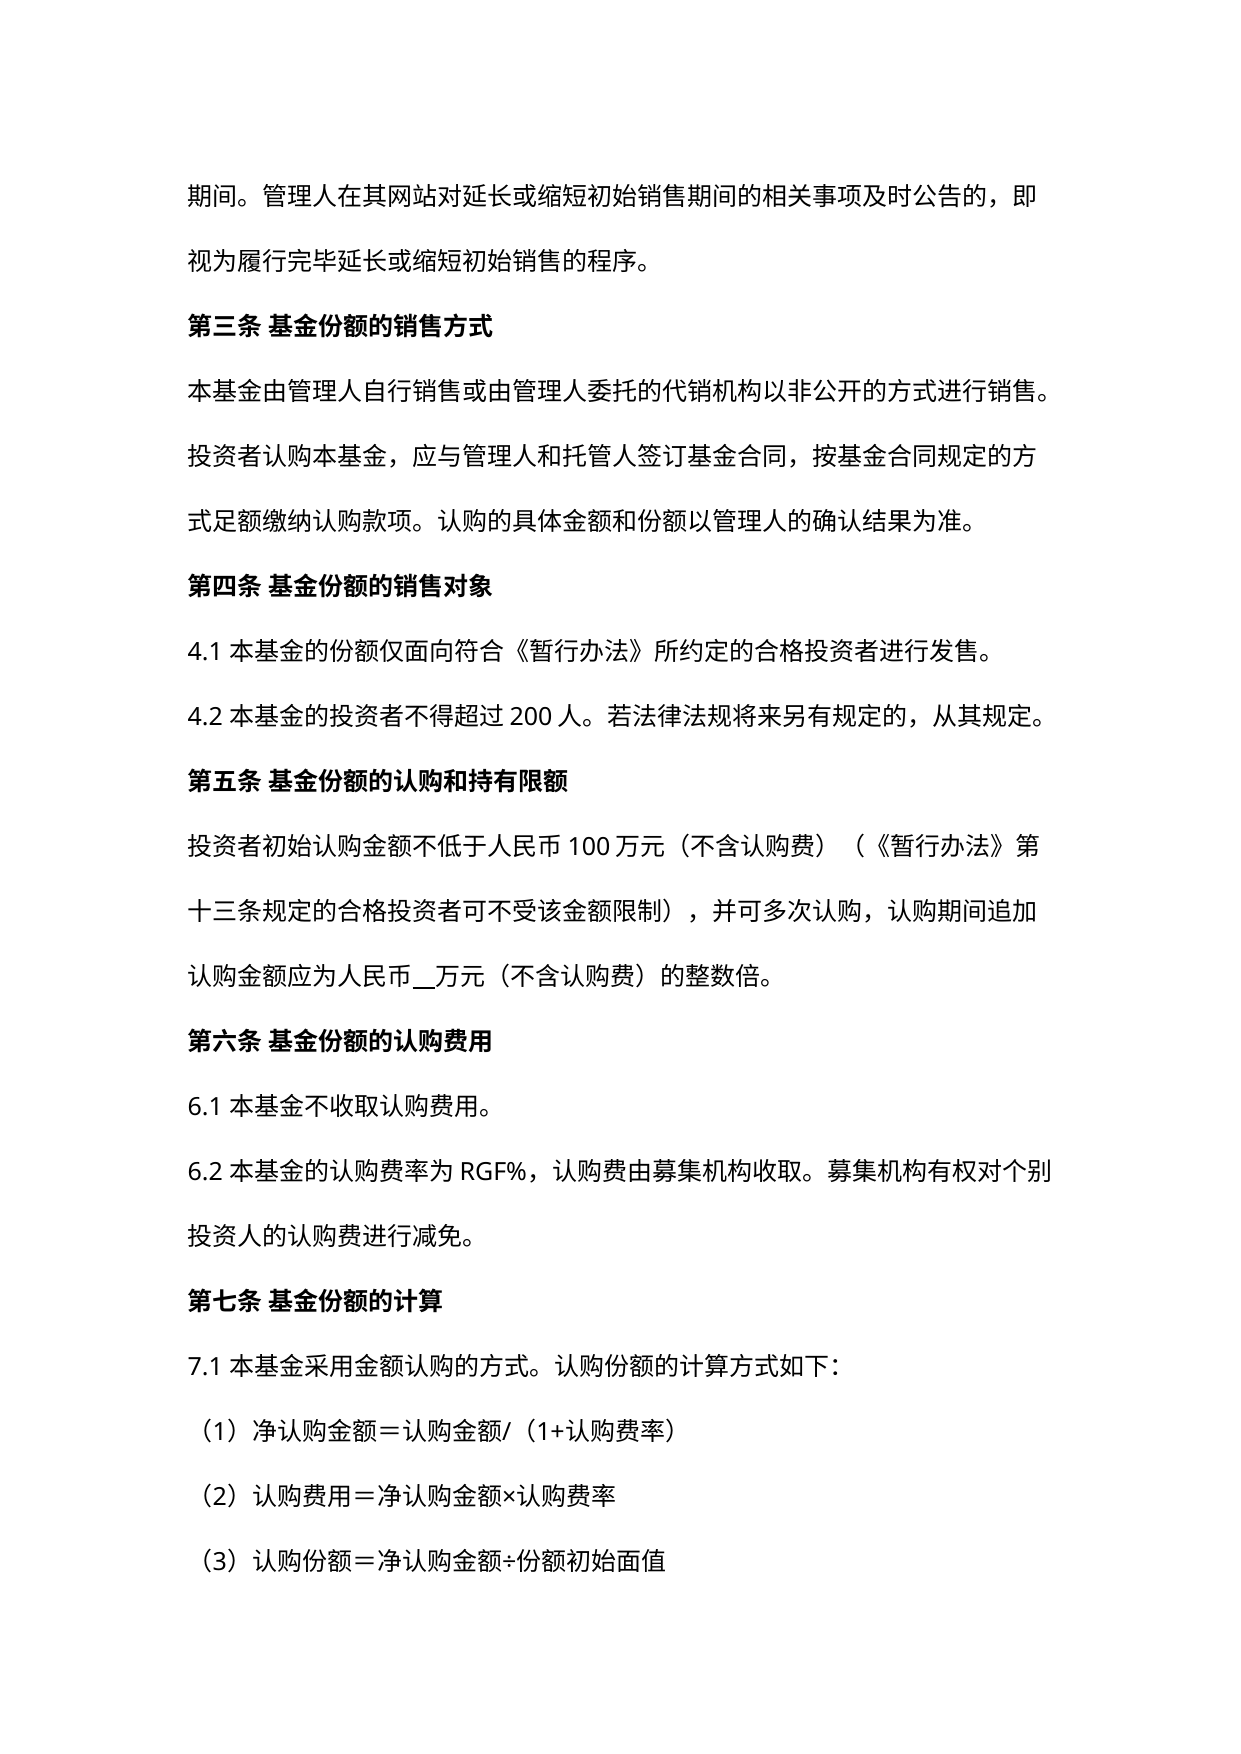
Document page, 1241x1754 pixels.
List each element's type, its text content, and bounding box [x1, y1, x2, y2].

subtitle 第五条 基金份额的认购和持有限额 [187, 747, 1053, 812]
text （3）认购份额＝净认购金额÷份额初始面值 [187, 1527, 1053, 1592]
text （1）净认购金额＝认购金额/（1+认购费率） [187, 1397, 1053, 1462]
text 7.1 本基金采用金额认购的方式。认购份额的计算方式如下： [187, 1332, 1053, 1397]
text 4.2 本基金的投资者不得超过200人。若法律法规将来另有规定的，从其规定。 [187, 682, 1053, 747]
text （2）认购费用＝净认购金额×认购费率 [187, 1462, 1053, 1527]
subtitle 第七条 基金份额的计算 [187, 1267, 1053, 1332]
text 4.1 本基金的份额仅面向符合《暂行办法》所约定的合格投资者进行发售。 [187, 617, 1053, 682]
subtitle 第六条 基金份额的认购费用 [187, 1007, 1053, 1072]
text 6.2 本基金的认购费率为RGF%，认购费由募集机构收取。募集机构有权对个别投资人的认购费进行减免。 [187, 1137, 1053, 1267]
text 本基金由管理人自行销售或由管理人委托的代销机构以非公开的方式进行销售。投资者认购本基金，应与管理人和托管人签订基金合同，按基金合同规定的方式足额缴纳认购款项。认购的具体金额和份额以管理人的确认结果为准。 [187, 357, 1053, 552]
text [187, 162, 1053, 292]
text 6.1 本基金不收取认购费用。 [187, 1072, 1053, 1137]
subtitle 第三条 基金份额的销售方式 [187, 292, 1053, 357]
text 投资者初始认购金额不低于人民币100万元（不含认购费）（《暂行办法》第十三条规定的合格投资者可不受该金额限制），并可多次认购，认购期间追加认购金额应为人民币 万元（不含认购费）的整数倍。 [187, 812, 1053, 1007]
subtitle 第四条 基金份额的销售对象 [187, 552, 1053, 617]
